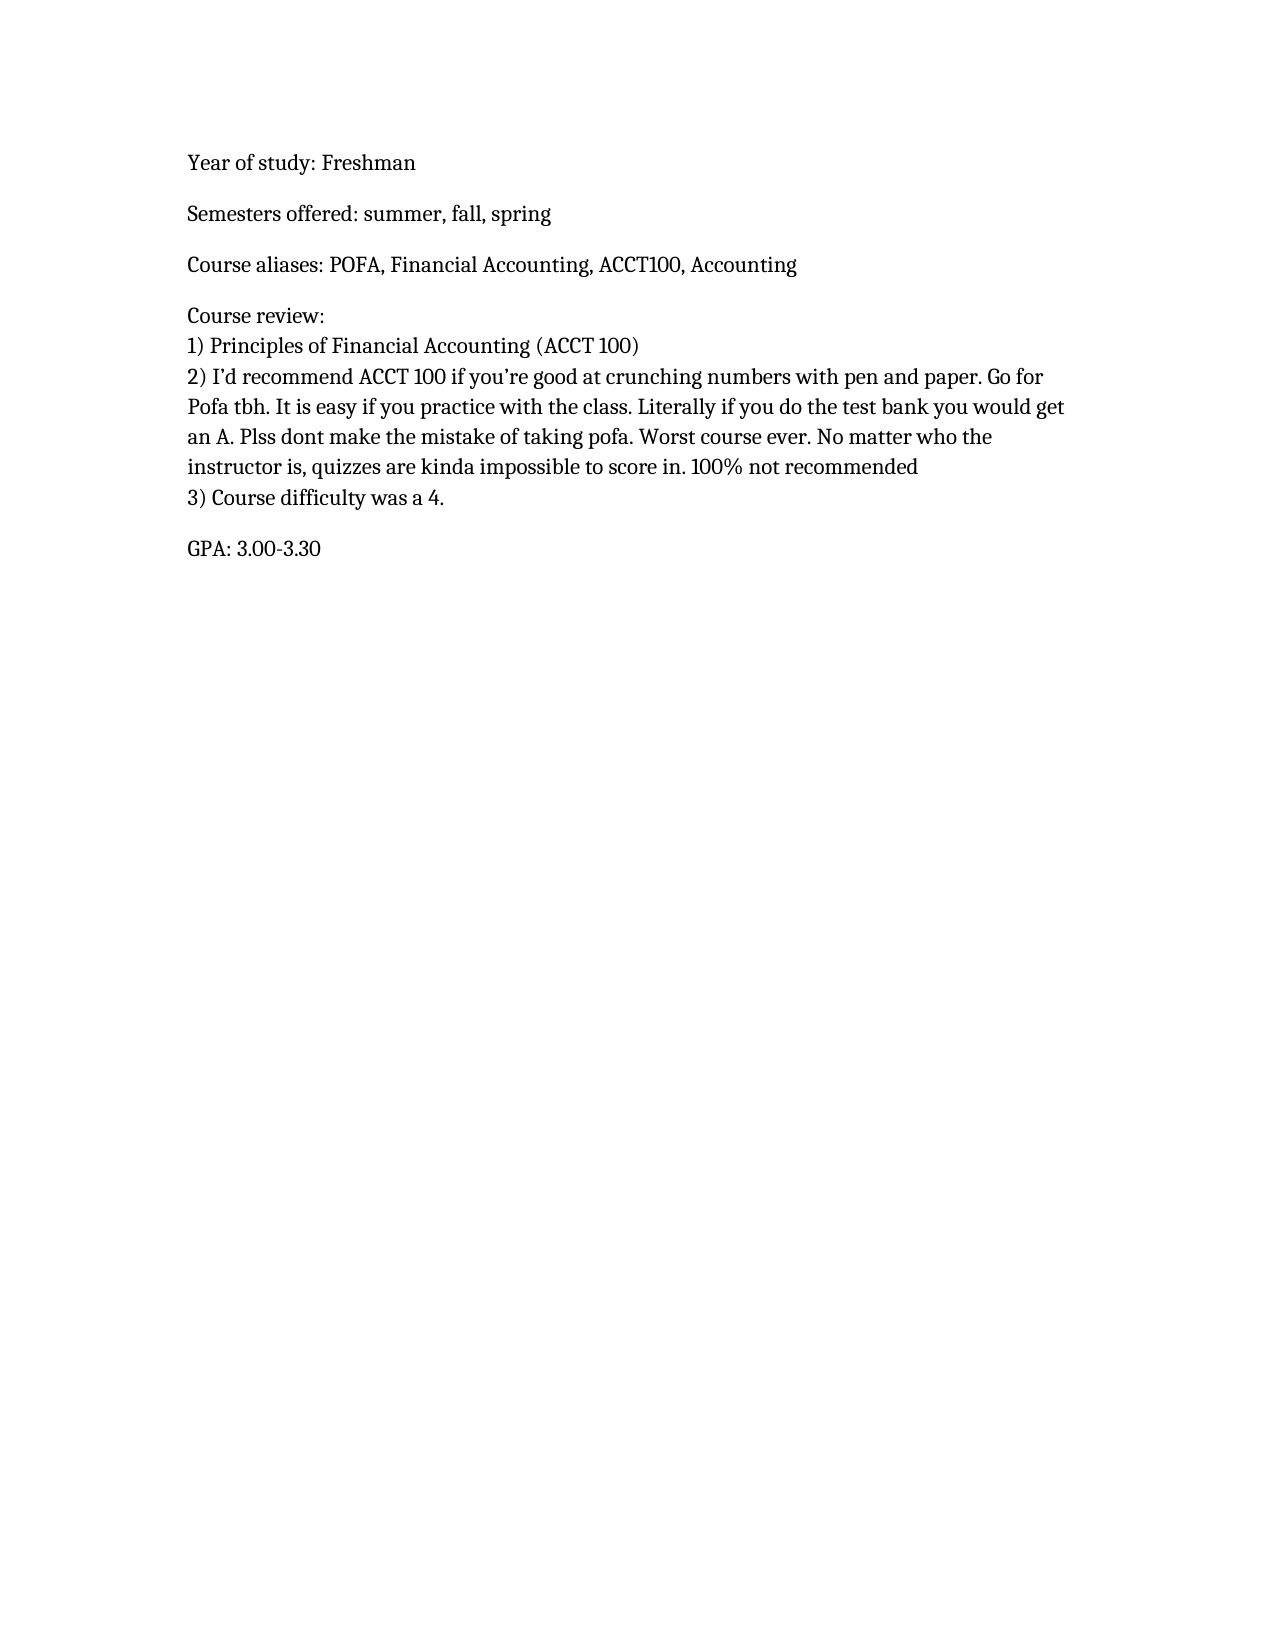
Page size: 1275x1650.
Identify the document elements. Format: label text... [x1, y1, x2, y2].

text Course review: 1) Principles of Financial Accounting (ACCT 100) 2) I’d recommend ACCT 100 if you’re good at crunching numbers with pen and paper. Go for Pofa tbh. It is easy if you practice with the class. Literally if you do the test bank you would get an A. Plss dont make the mistake of taking pofa. Worst course ever. No matter who the instructor is, quizzes are kinda impossible to score in. 100% not recommended 3) Course difficulty was a 4. [187, 303, 1087, 511]
text Year of study: Freshman [187, 150, 1087, 176]
text Course aliases: POFA, Financial Accounting, ACCT100, Accounting [187, 252, 1087, 278]
text GPA: 3.00-3.30 [187, 535, 1087, 562]
text Semesters offered: summer, fall, spring [187, 201, 1087, 227]
